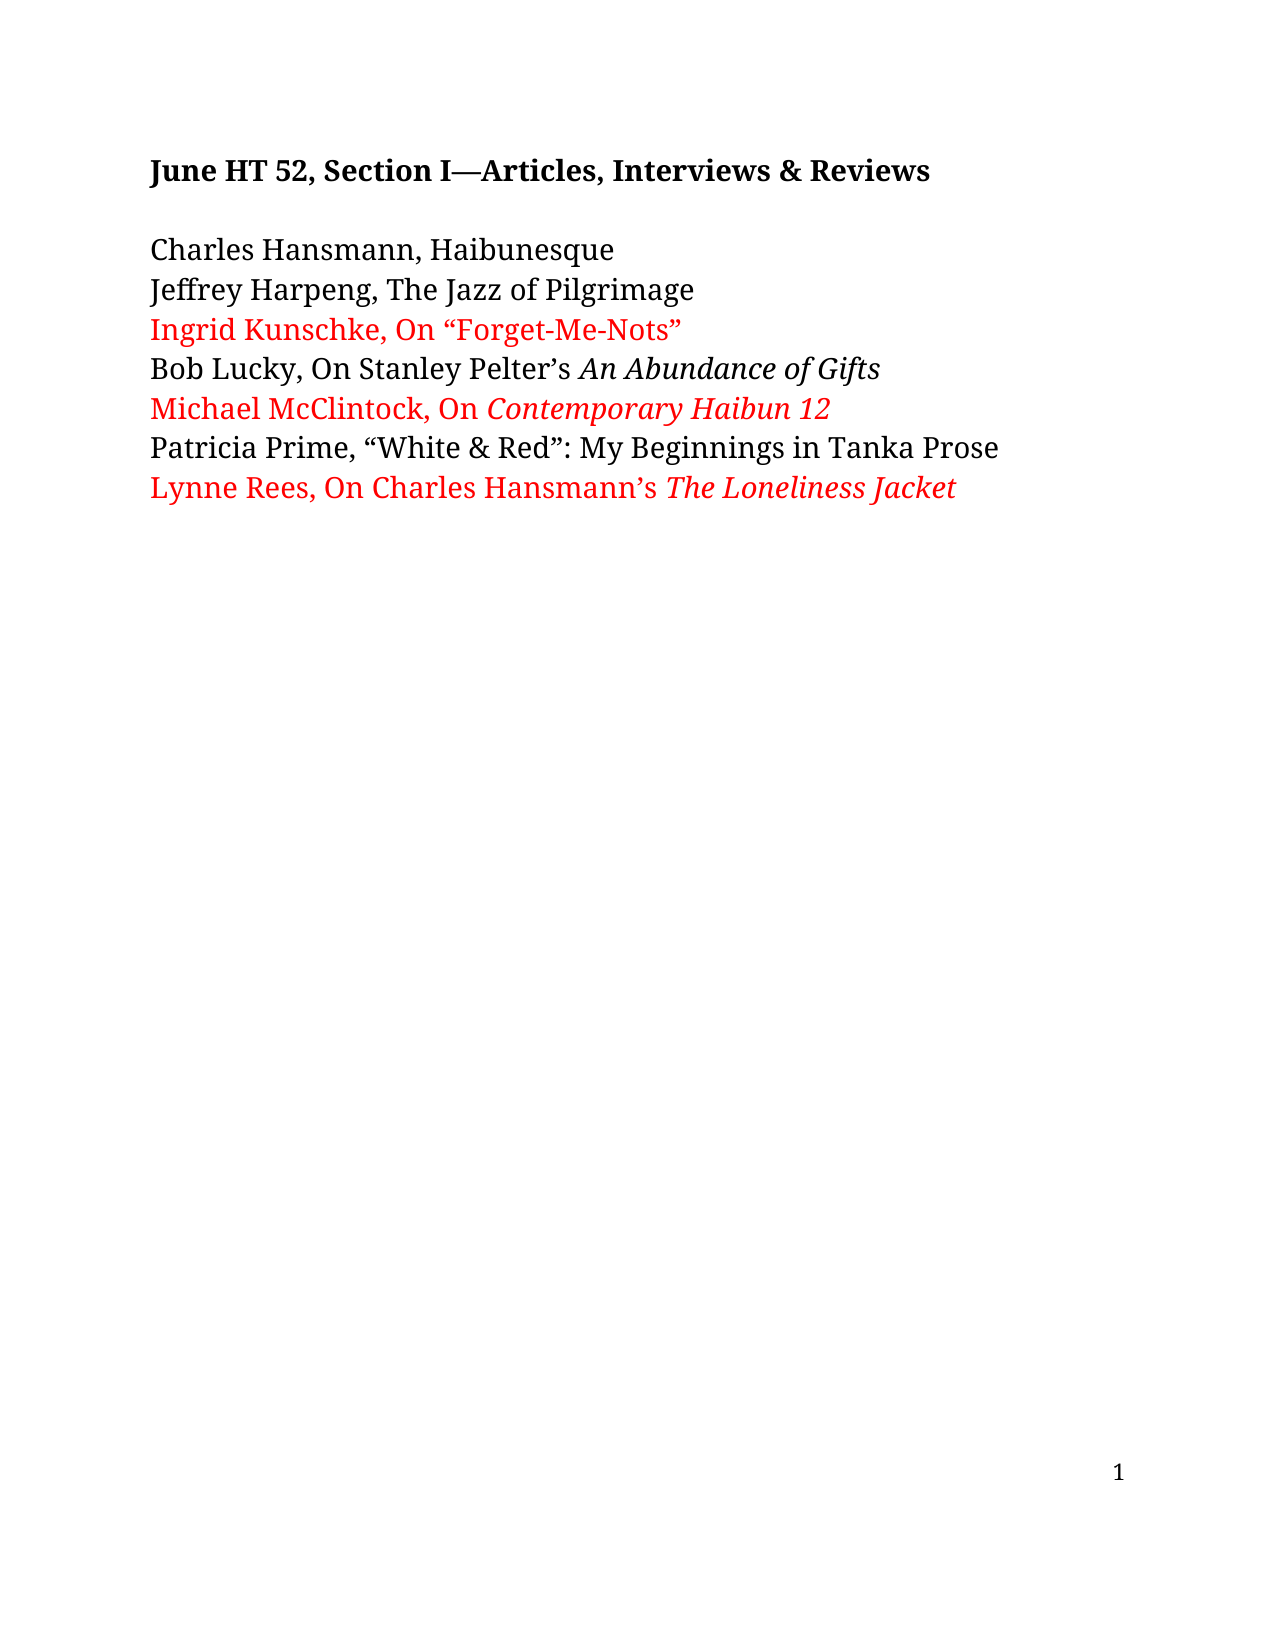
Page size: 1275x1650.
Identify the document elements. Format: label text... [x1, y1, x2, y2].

text Charles Hansmann, Haibunesque [150, 229, 1125, 269]
text Ingrid Kunschke, On “Forget-Me-Nots” [150, 309, 1125, 348]
text Lynne Rees, On Charles Hansmann’s The Loneliness Jacket [150, 467, 1125, 507]
text June HT 52, Section I—Articles, Interviews & Reviews [150, 150, 1125, 190]
text Patricia Prime, “White & Red”: My Beginnings in Tanka Prose [150, 428, 1125, 467]
text Bob Lucky, On Stanley Pelter’s An Abundance of Gifts [150, 348, 1125, 388]
text Michael McClintock, On Contemporary Haibun 12 [150, 388, 1125, 428]
text Jeffrey Harpeng, The Jazz of Pilgrimage [150, 269, 1125, 309]
